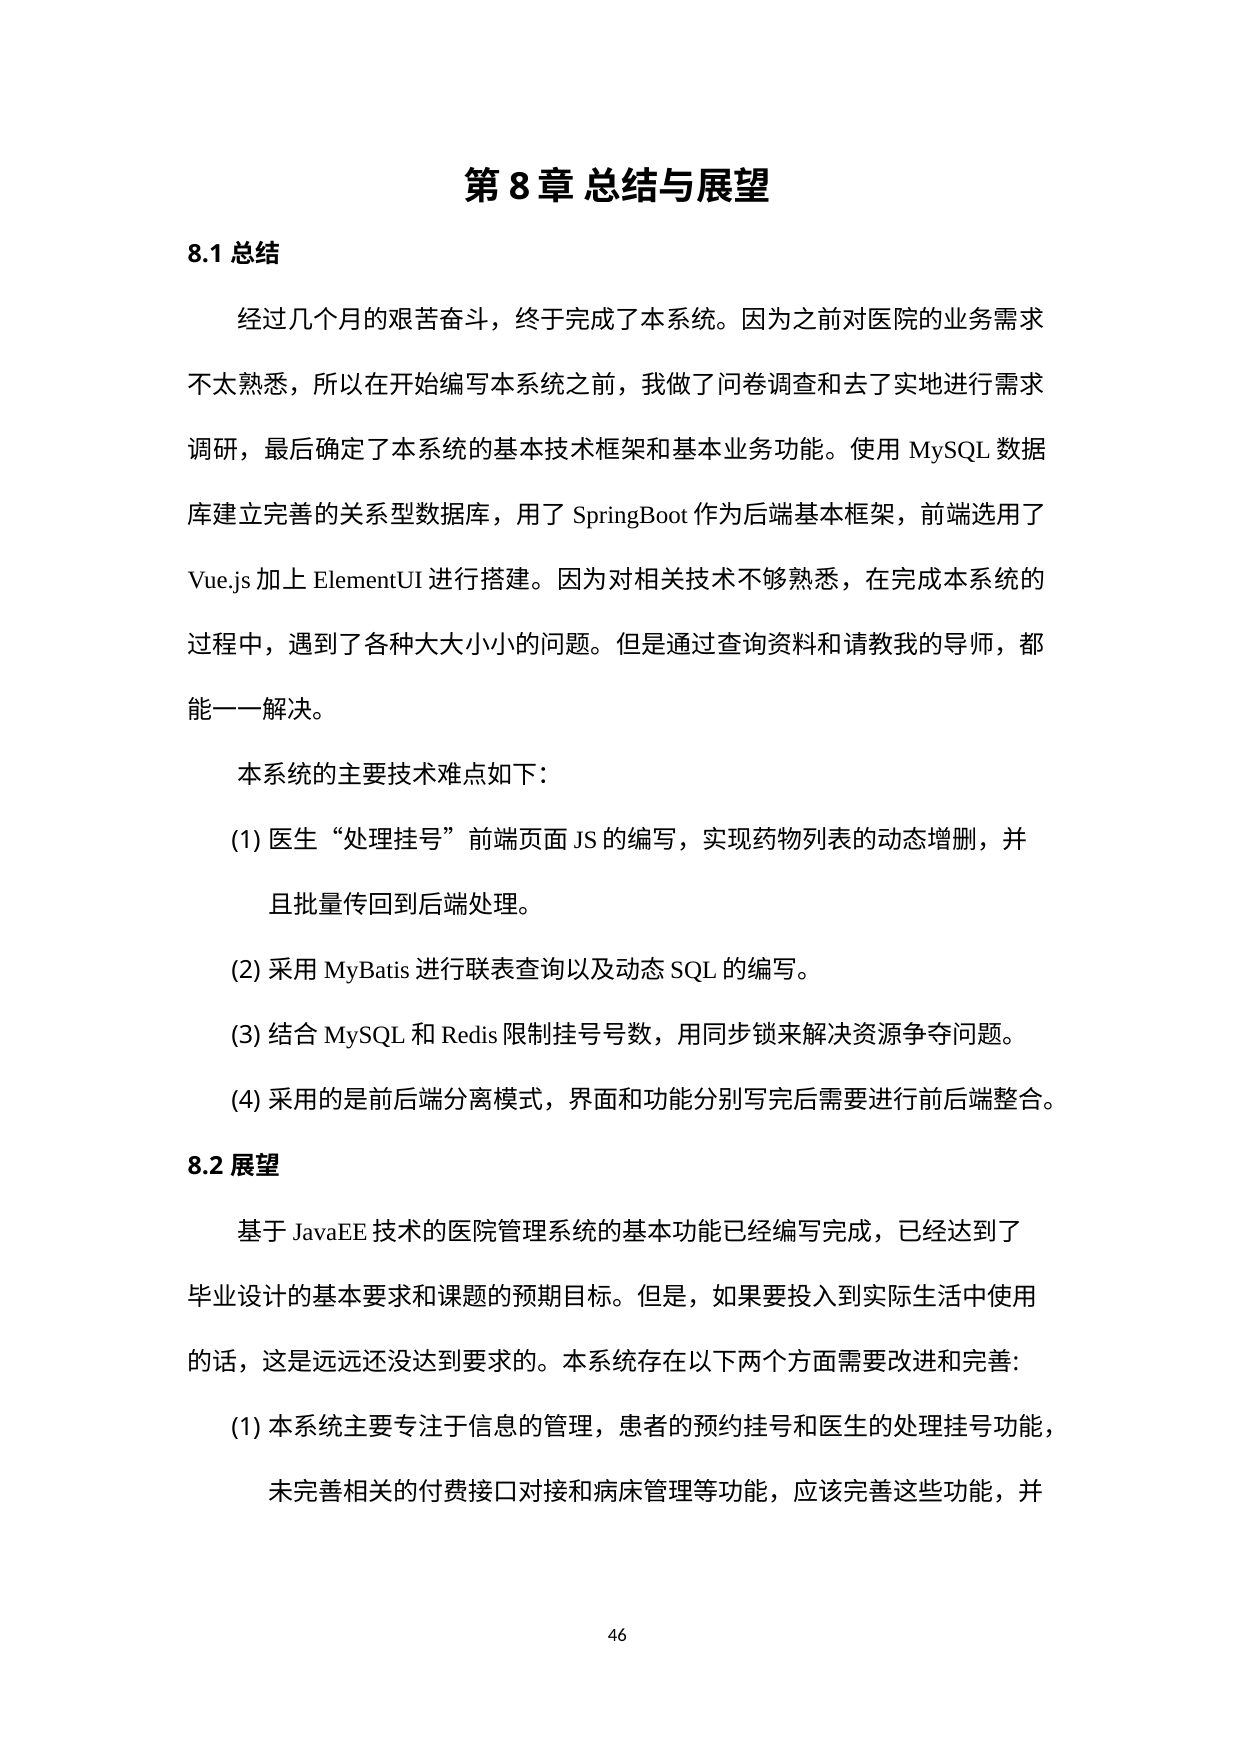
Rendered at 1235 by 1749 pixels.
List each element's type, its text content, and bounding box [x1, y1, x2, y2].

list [231, 1392, 1047, 1522]
text 第8章 总结与展望 [187, 151, 1047, 216]
text 本系统的主要技术难点如下： [187, 740, 1047, 805]
list 采用的是前后端分离模式，界面和功能分别写完后需要进行前后端整合。 [231, 1065, 1047, 1130]
list 医生“处理挂号”前端页面JS的编写，实现药物列表的动态增删，并且批量传回到后端处理。 [231, 805, 1047, 935]
text 基于JavaEE技术的医院管理系统的基本功能已经编写完成，已经达到了毕业设计的基本要求和课题的预期目标。但是，如果要投入到实际生活中使用的话，这是远远还没达到要求的。本系统存在以下两个方面需要改进和完善: [187, 1197, 1047, 1392]
text 8.1 总结 [187, 219, 1047, 284]
list 采用MyBatis进行联表查询以及动态SQL的编写。 [231, 935, 1047, 1000]
text 经过几个月的艰苦奋斗，终于完成了本系统。因为之前对医院的业务需求不太熟悉，所以在开始编写本系统之前，我做了问卷调查和去了实地进行需求调研，最后确定了本系统的基本技术框架和基本业务功能。使用MySQL数据库建立完善的关系型数据库，用了SpringBoot作为后端基本框架，前端选用了Vue.js加上ElementUI进行搭建。因为对相关技术不够熟悉，在完成本系统的过程中，遇到了各种大大小小的问题。但是通过查询资料和请教我的导师，都能一一解决。 [187, 285, 1047, 740]
list 结合MySQL和Redis限制挂号号数，用同步锁来解决资源争夺问题。 [231, 1000, 1047, 1065]
text 8.2 展望 [187, 1131, 1047, 1196]
